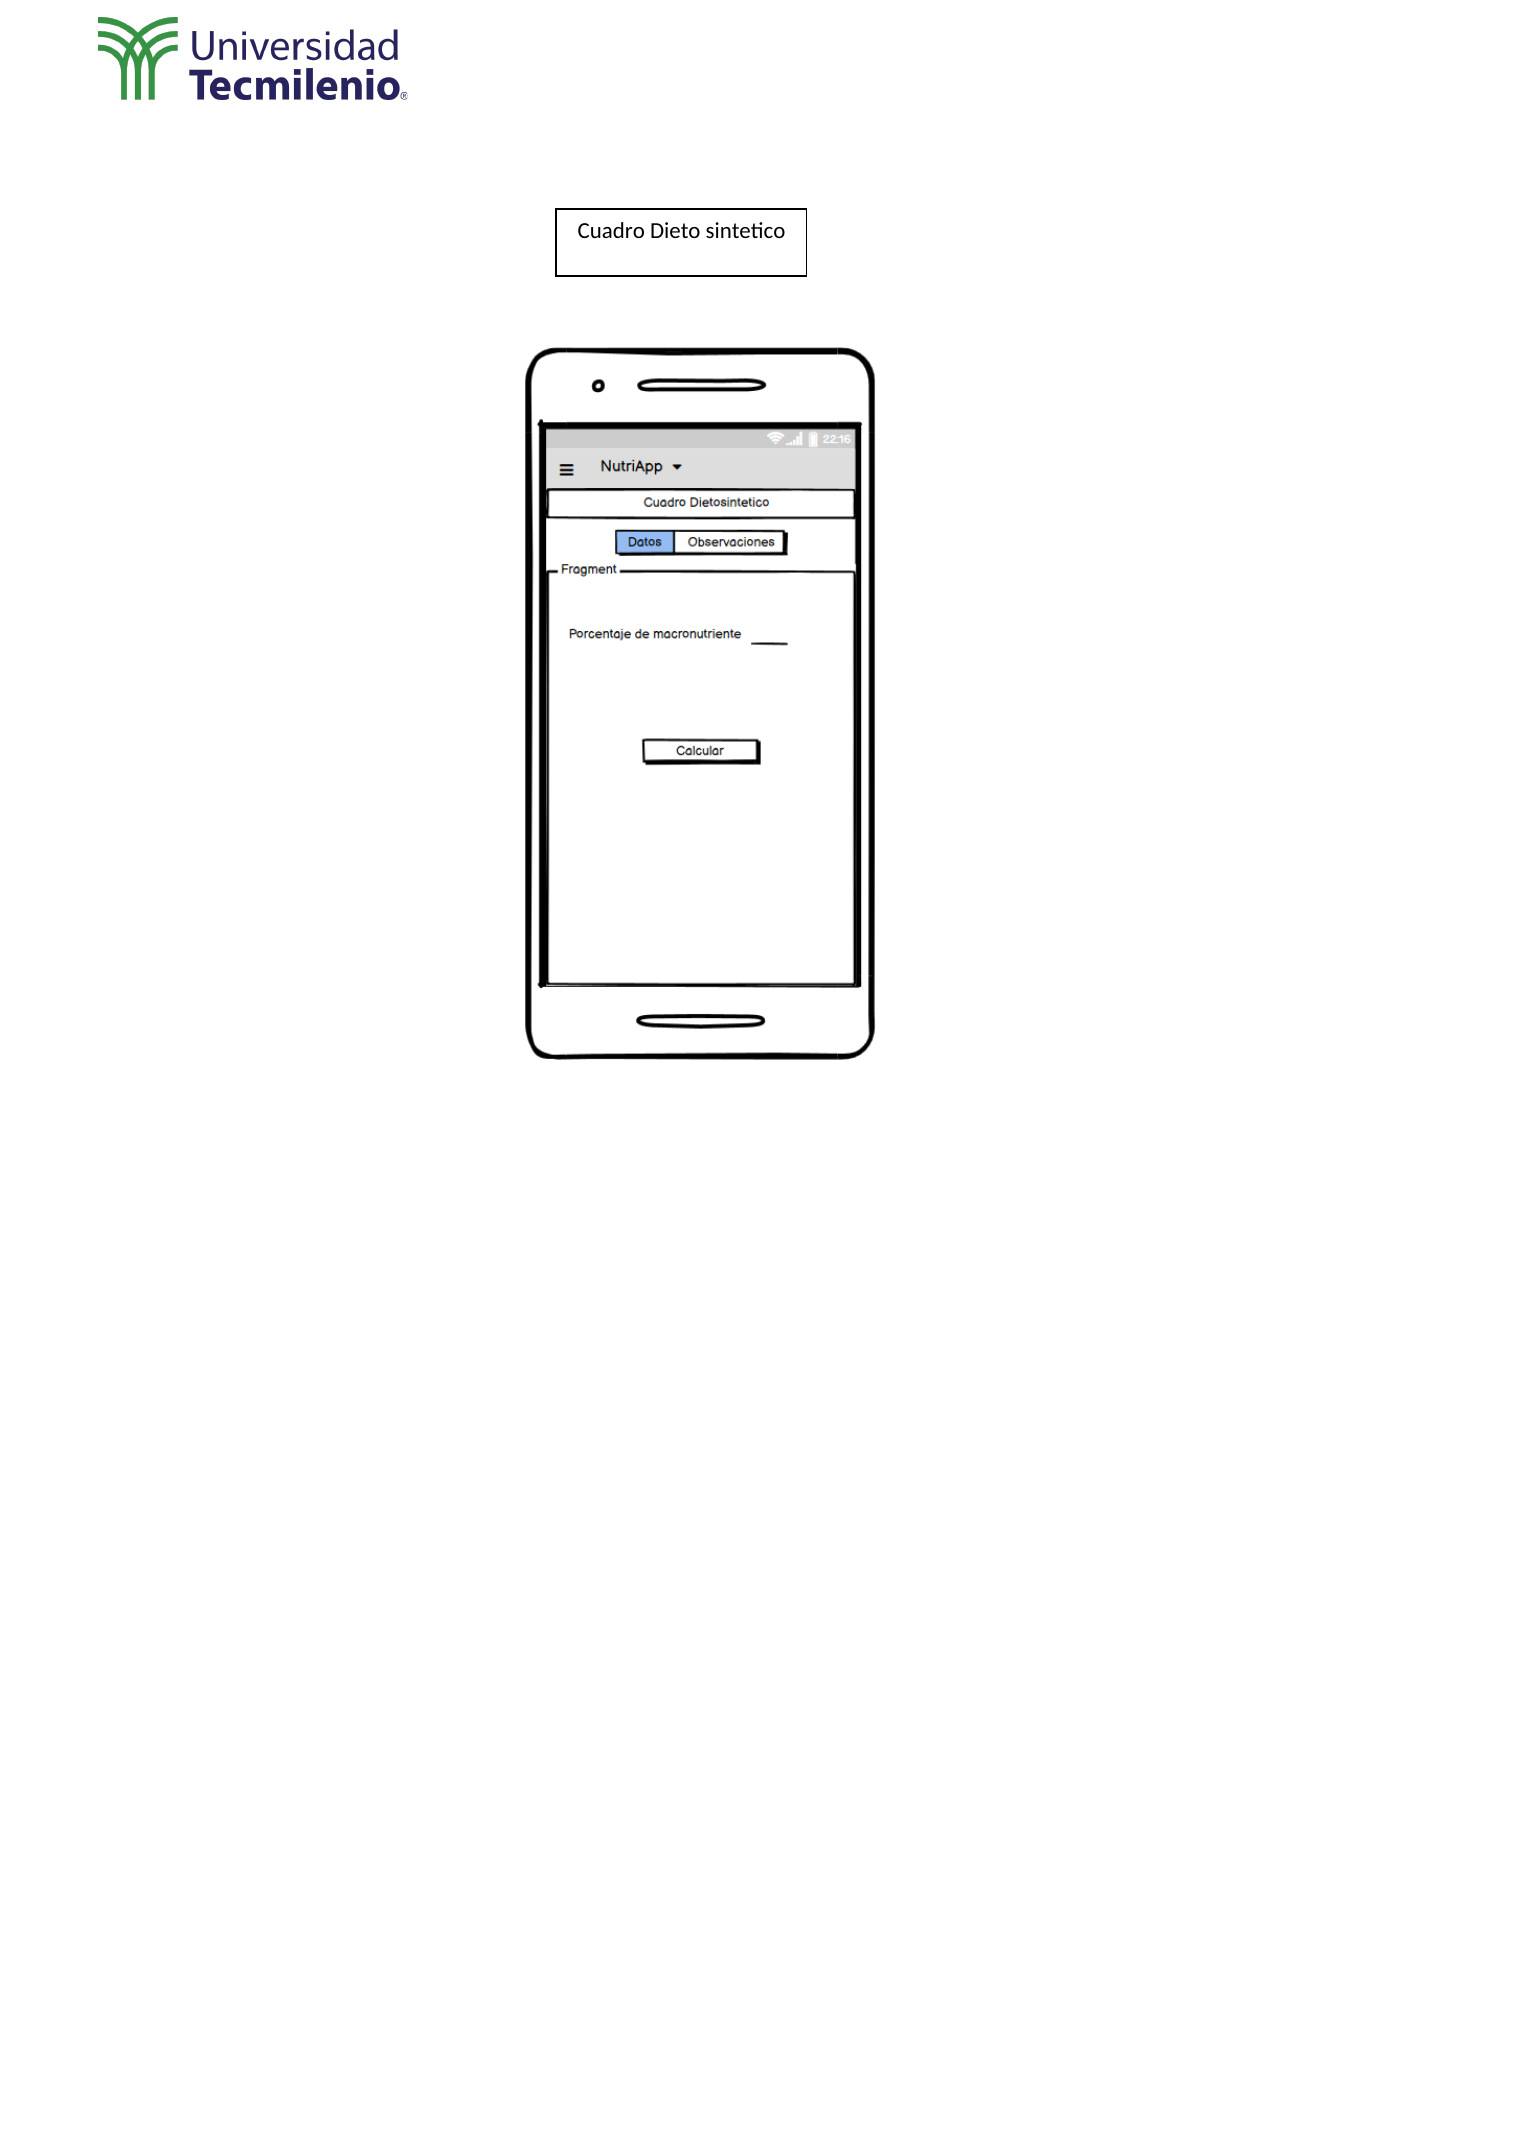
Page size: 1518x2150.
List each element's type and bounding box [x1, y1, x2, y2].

picture [98, 17, 408, 100]
picture [521, 343, 882, 1062]
